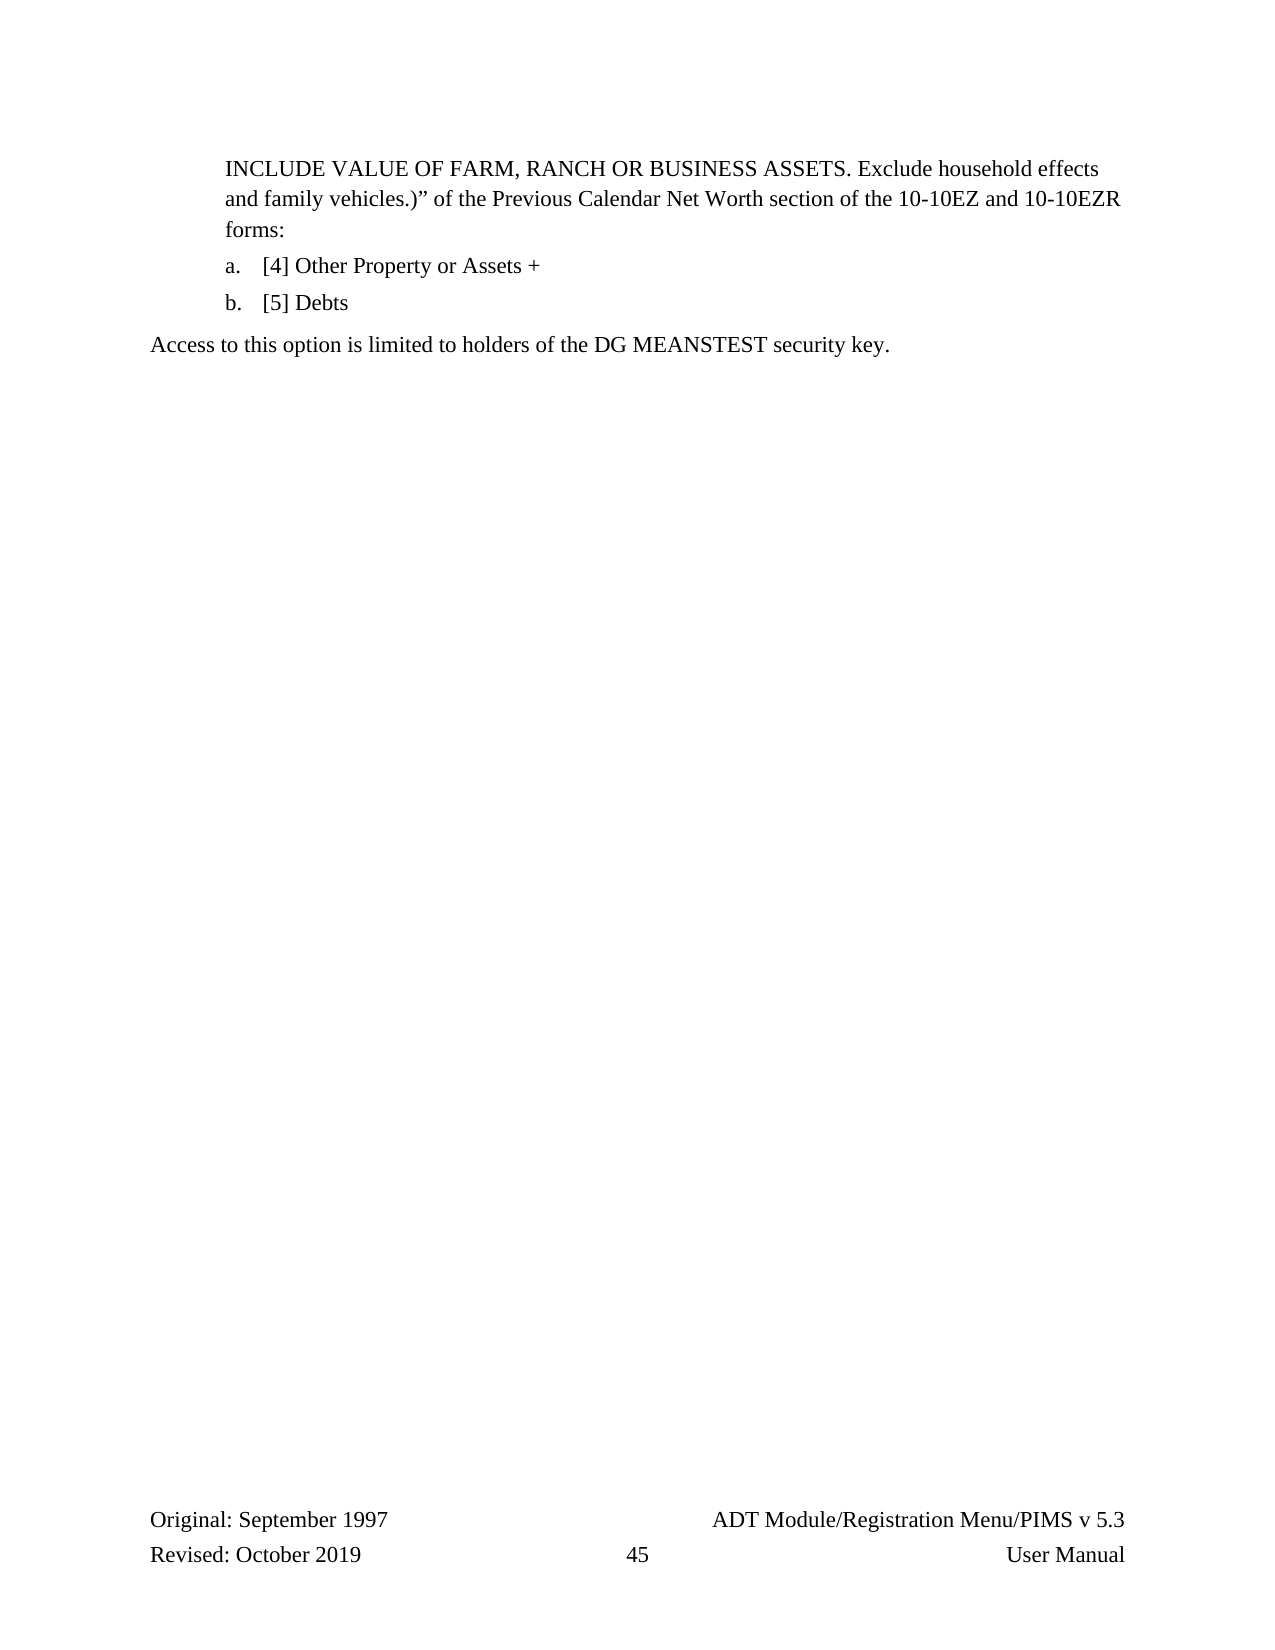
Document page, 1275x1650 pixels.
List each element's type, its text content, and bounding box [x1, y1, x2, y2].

text Access to this option is limited to holders of the DG MEANSTEST security key. [150, 331, 1125, 358]
text [5] Debts [225, 288, 1125, 315]
list [4] Other Property or Assets + [225, 252, 1125, 278]
